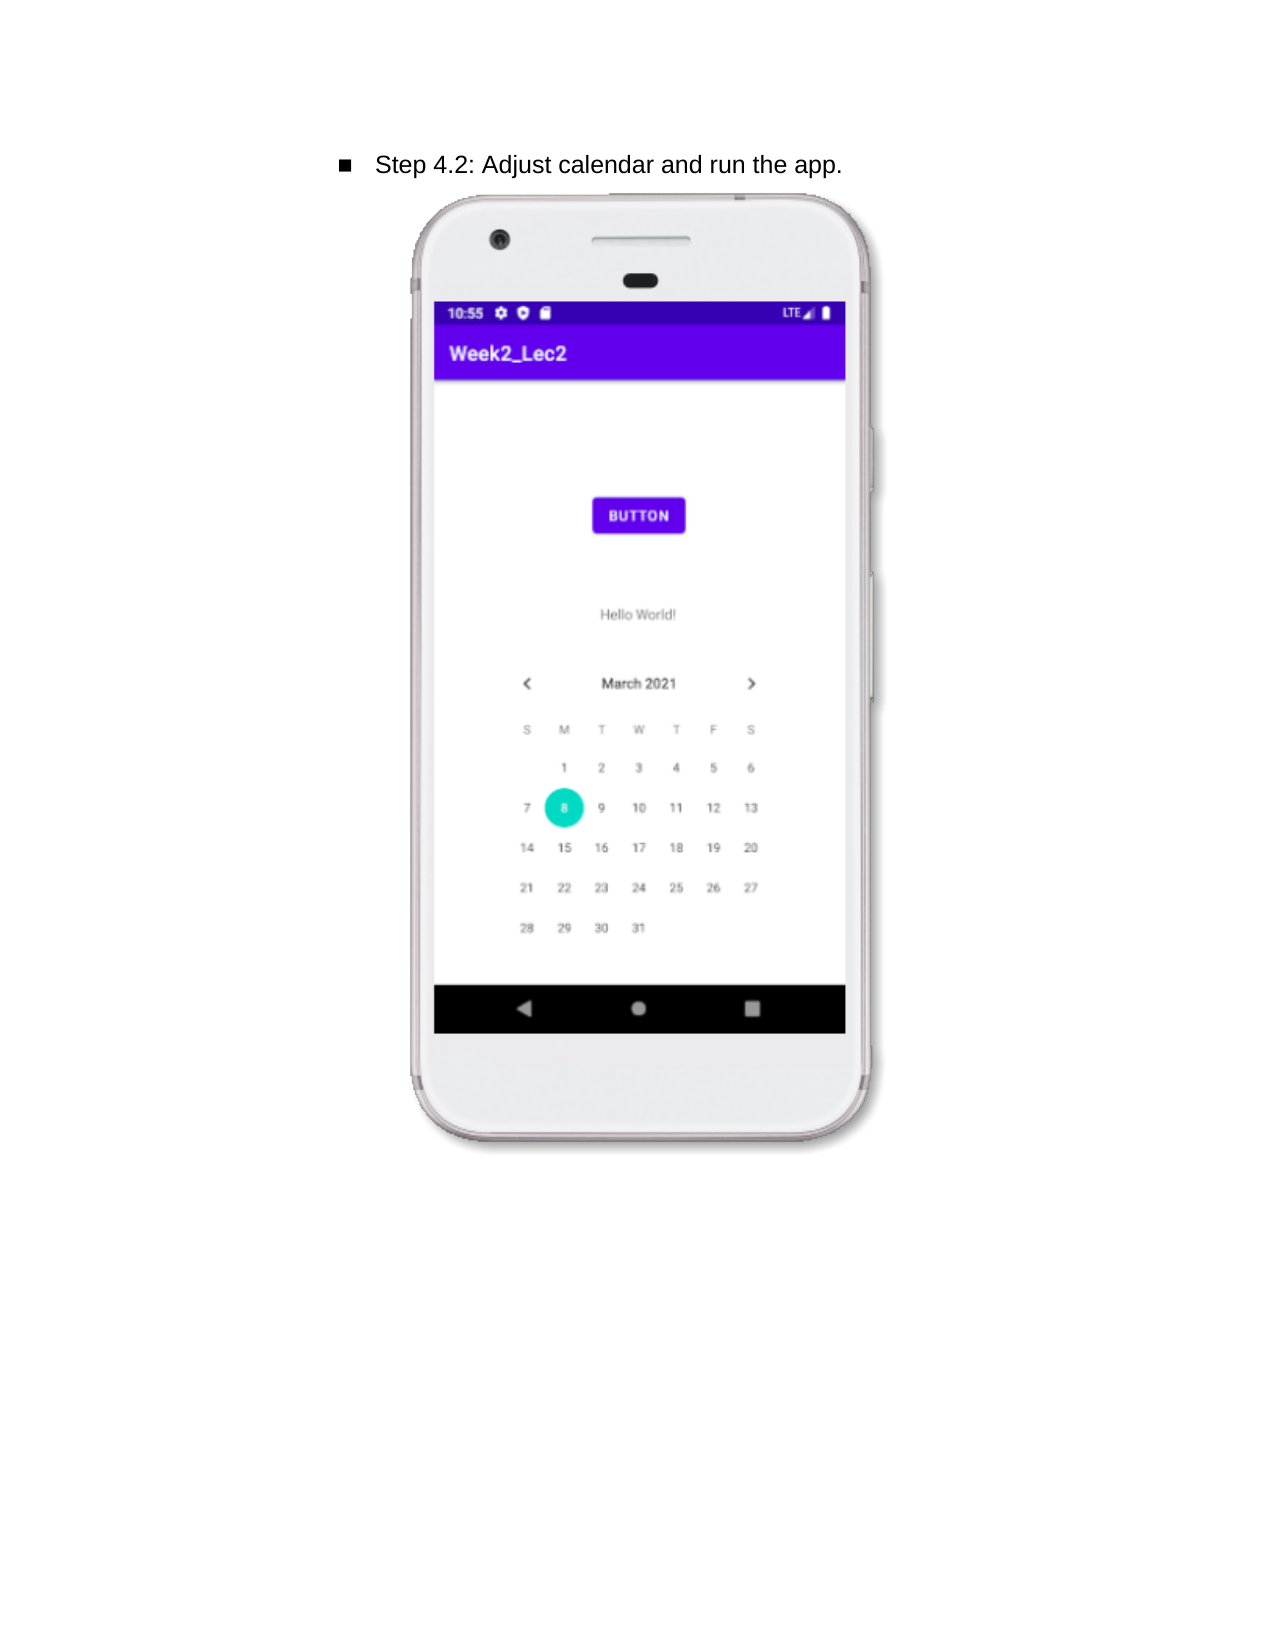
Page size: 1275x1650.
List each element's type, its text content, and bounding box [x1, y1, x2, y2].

subtitle Step 4.2: Adjust calendar and run the app. [337, 150, 1125, 179]
picture [375, 187, 916, 1170]
